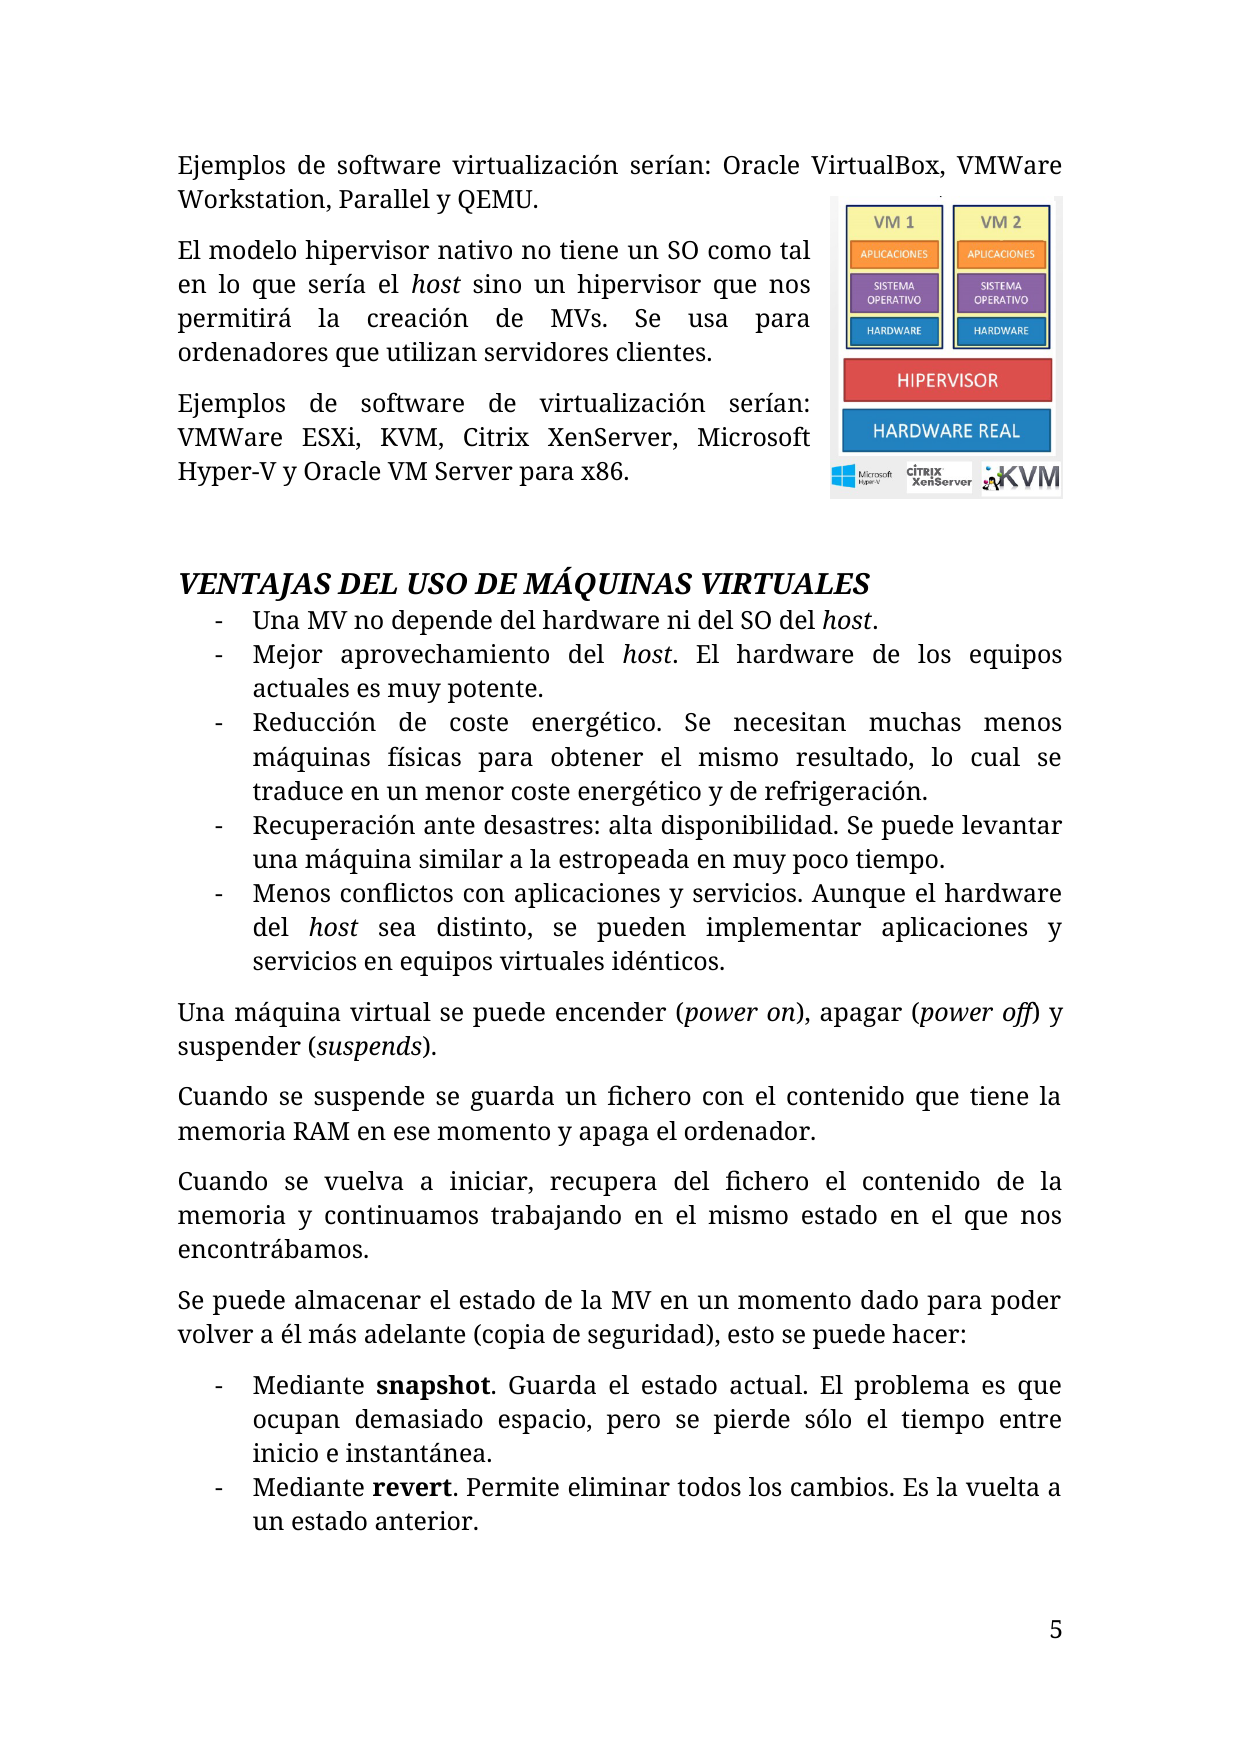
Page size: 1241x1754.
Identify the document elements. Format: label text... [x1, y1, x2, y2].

list Mediante snapshot. Guarda el estado actual. El problema es que ocupan demasiado espacio, pero se pierde sólo el tiempo entre inicio e instantánea. [215, 1367, 1063, 1470]
text Se puede almacenar el estado de la MV en un momento dado para poder volver a él más adelante (copia de seguridad), esto se puede hacer: [177, 1283, 1063, 1351]
list Mejor aprovechamiento del host. El hardware de los equipos actuales es muy potente. [215, 637, 1063, 705]
text Cuando se vuelva a iniciar, recupera del fichero el contenido de la memoria y continuamos trabajando en el mismo estado en el que nos encontrábamos. [177, 1164, 1063, 1266]
text Ejemplos de software virtualización serían: Oracle VirtualBox, VMWare Workstation, Parallel y QEMU. [177, 148, 1063, 216]
list Reducción de coste energético. Se necesitan muchas menos máquinas físicas para obtener el mismo resultado, lo cual se traduce en un menor coste energético y de refrigeración. [215, 705, 1063, 807]
list Menos conflictos con aplicaciones y servicios. Aunque el hardware del host sea distinto, se pueden implementar aplicaciones y servicios en equipos virtuales idénticos. [215, 875, 1063, 978]
list Una MV no depende del hardware ni del SO del host. [215, 603, 1063, 637]
list Mediante revert. Permite eliminar todos los cambios. Es la vuelta a un estado anterior. [215, 1470, 1063, 1538]
text El modelo hipervisor nativo no tiene un SO como tal en lo que sería el host sino un hipervisor que nos permitirá la creación de MVs. Se usa para ordenadores que utilizan servidores clientes. [177, 232, 830, 369]
subtitle VENTAJAS DEL USO DE MÁQUINAS VIRTUALES [177, 563, 1063, 603]
text Cuando se suspende se guarda un fichero con el contenido que tiene la memoria RAM en ese momento y apaga el ordenador. [177, 1079, 1063, 1147]
text Ejemplos de software de virtualización serían: VMWare ESXi, KVM, Citrix XenServer, Microsoft Hyper-V y Oracle VM Server para x86. [177, 385, 830, 487]
text Una máquina virtual se puede encender (power on), apagar (power off) y suspender (suspends). [177, 994, 1063, 1062]
list Recuperación ante desastres: alta disponibilidad. Se puede levantar una máquina similar a la estropeada en muy poco tiempo. [215, 807, 1063, 875]
